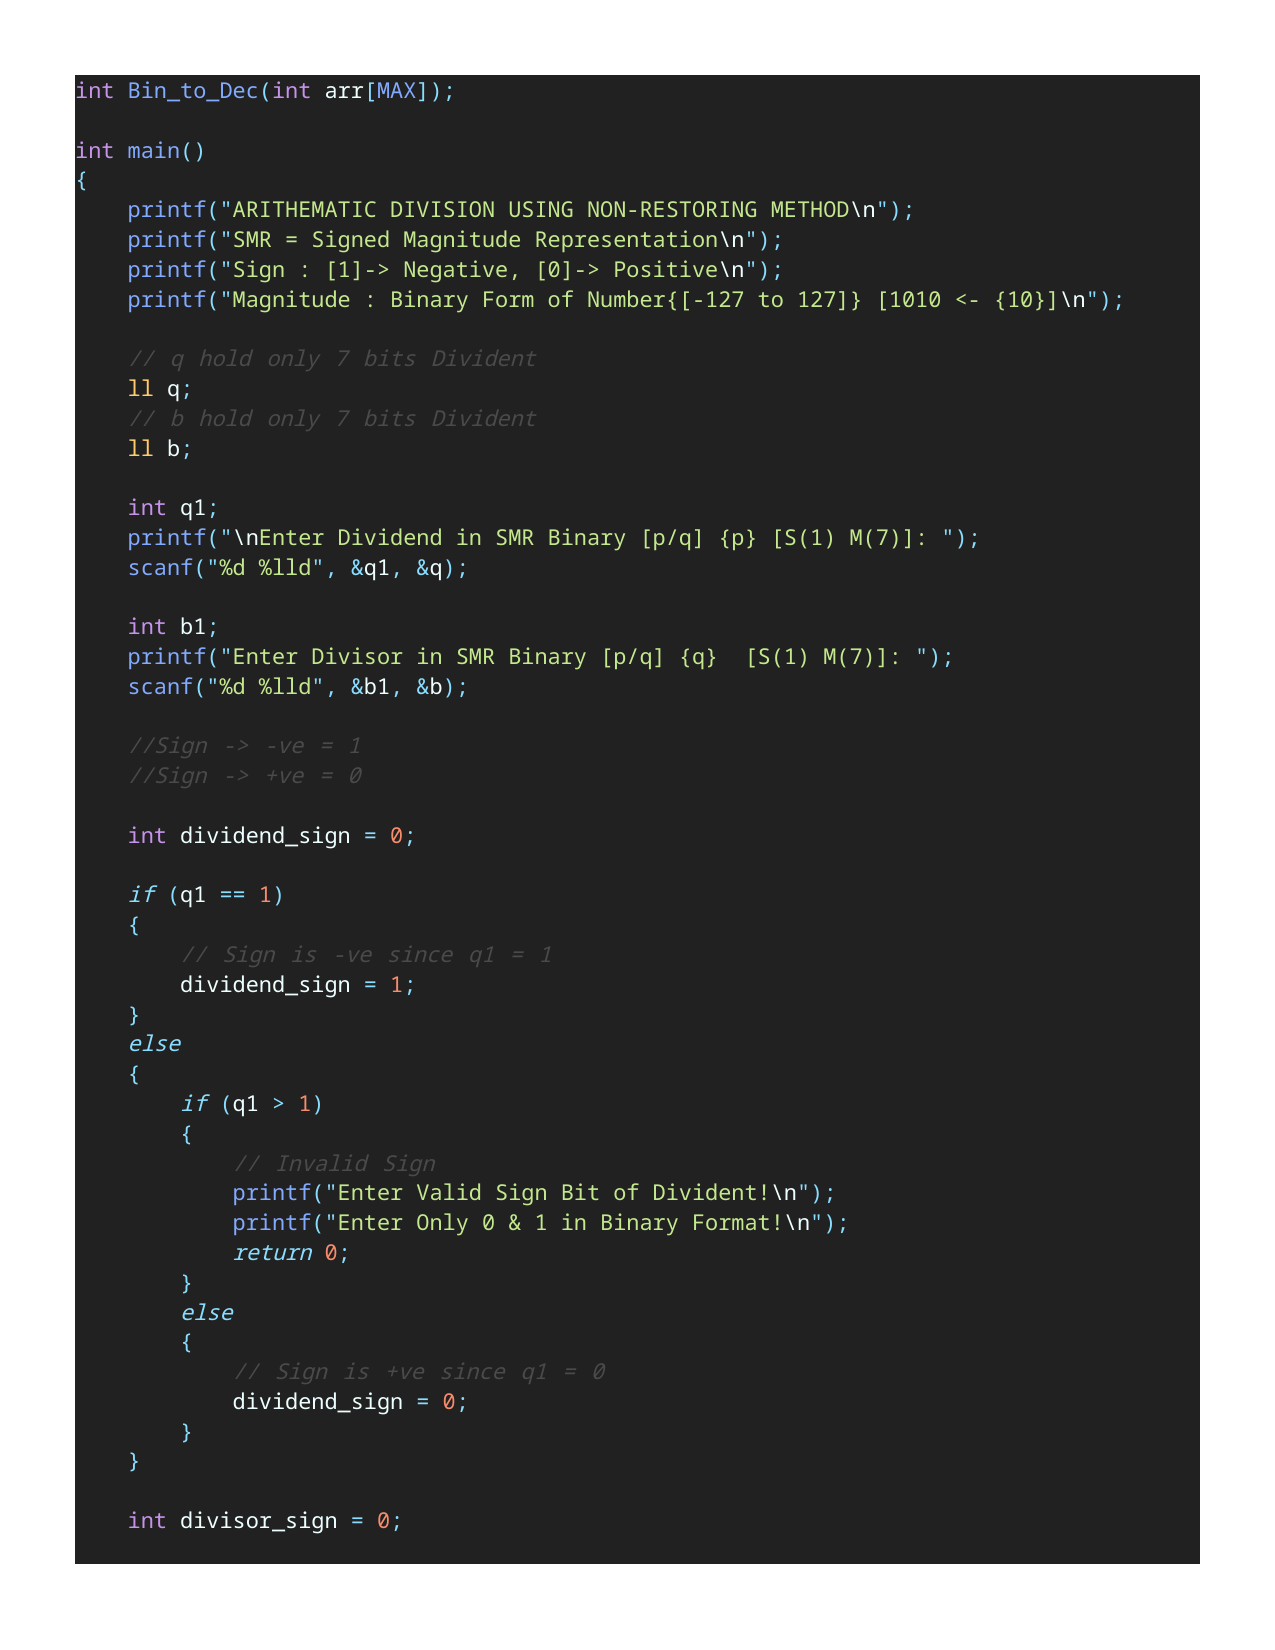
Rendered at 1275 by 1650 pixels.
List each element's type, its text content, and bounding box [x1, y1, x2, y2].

text else [75, 1296, 1200, 1326]
text { [75, 1118, 1200, 1147]
text else [75, 1028, 1200, 1058]
text } [75, 1267, 1200, 1296]
text } [75, 998, 1200, 1028]
text // Sign is +ve since q1 = 0 [75, 1356, 1200, 1386]
text { [75, 1058, 1200, 1088]
text // b hold only 7 bits Divident [75, 403, 1200, 432]
text printf("Magnitude : Binary Form of Number{[-127 to 127]} [1010 <- {10}]\n"); [75, 283, 1200, 313]
text scanf("%d %lld", &q1, &q); [75, 552, 1200, 581]
text printf("Enter Divisor in SMR Binary [p/q] {q} [S(1) M(7)]: "); [75, 641, 1200, 671]
text int main() [75, 134, 1200, 164]
text printf("Enter Valid Sign Bit of Divident!\n"); [75, 1177, 1200, 1207]
text if (q1 == 1) [75, 879, 1200, 909]
text int divisor_sign = 0; [75, 1505, 1200, 1535]
text ll b; [75, 432, 1200, 462]
text } [75, 1445, 1200, 1475]
text { [75, 1326, 1200, 1356]
text printf("\nEnter Dividend in SMR Binary [p/q] {p} [S(1) M(7)]: "); [75, 522, 1200, 552]
text return 0; [75, 1237, 1200, 1267]
text } [75, 1416, 1200, 1445]
text int q1; [75, 492, 1200, 522]
text { [75, 909, 1200, 939]
text if (q1 > 1) [75, 1088, 1200, 1118]
text dividend_sign = 1; [75, 969, 1200, 998]
text //Sign -> -ve = 1 [75, 730, 1200, 760]
text { [75, 164, 1200, 194]
text dividend_sign = 0; [75, 1386, 1200, 1416]
text printf("ARITHEMATIC DIVISION USING NON-RESTORING METHOD\n"); [75, 194, 1200, 224]
text int Bin_to_Dec(int arr[MAX]); [75, 75, 1200, 105]
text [75, 1207, 1200, 1237]
text // q hold only 7 bits Divident [75, 343, 1200, 373]
text int b1; [75, 611, 1200, 641]
text int dividend_sign = 0; [75, 820, 1200, 849]
text printf("SMR = Signed Magnitude Representation\n"); [75, 224, 1200, 254]
text printf("Sign : [1]-> Negative, [0]-> Positive\n"); [75, 254, 1200, 283]
text // Sign is -ve since q1 = 1 [75, 939, 1200, 969]
text // Invalid Sign [75, 1147, 1200, 1177]
text ll q; [75, 373, 1200, 403]
text scanf("%d %lld", &b1, &b); [75, 671, 1200, 701]
text //Sign -> +ve = 0 [75, 760, 1200, 790]
